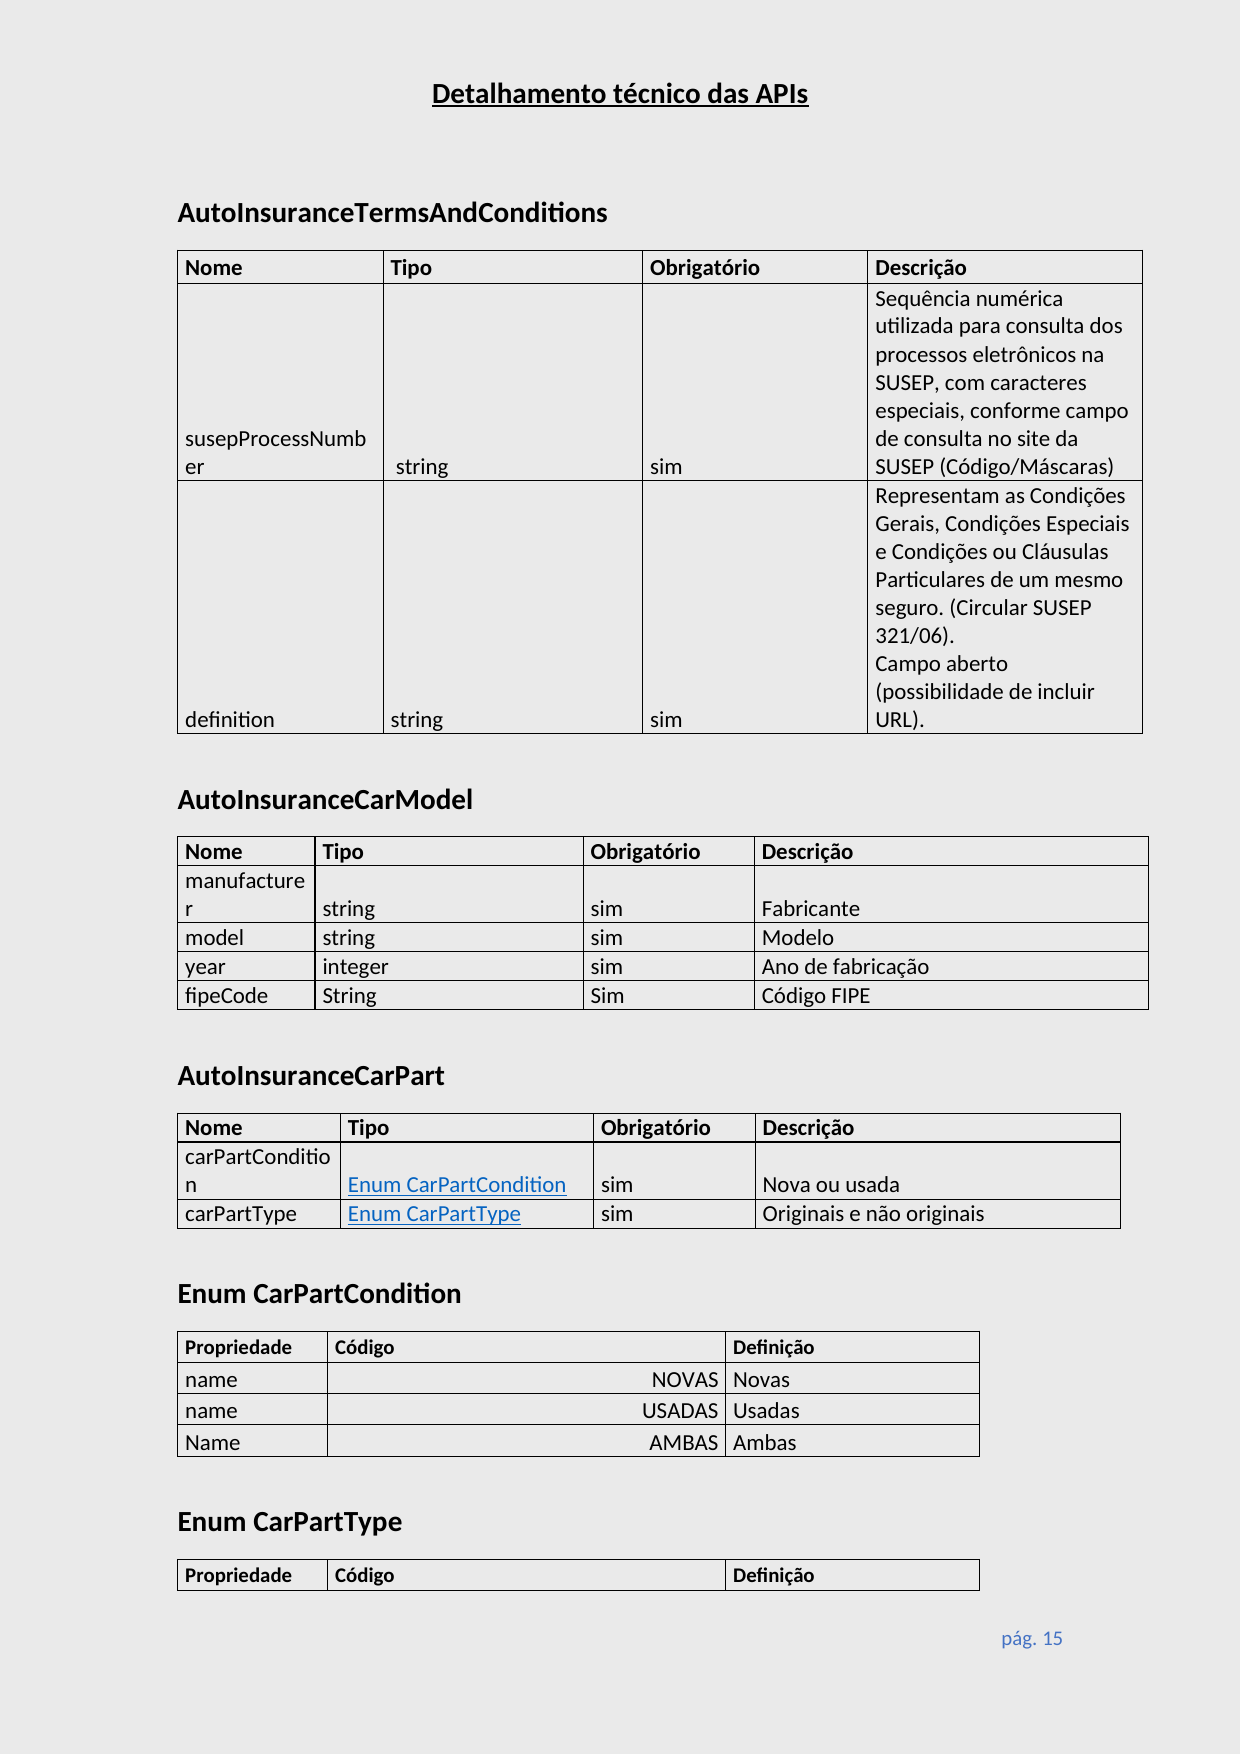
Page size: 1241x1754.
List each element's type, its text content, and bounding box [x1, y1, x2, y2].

table_cell string [316, 866, 583, 922]
table_cell Enum CarPartCondition [341, 1143, 593, 1198]
table_header Descrição [756, 1114, 1120, 1141]
table_cell Novas [726, 1363, 979, 1393]
table_cell sim [643, 284, 867, 480]
table_header Descrição [868, 251, 1142, 283]
table_cell AMBAS [328, 1425, 725, 1456]
text AutoInsuranceTermsAndConditions [177, 194, 1063, 230]
table_header Código [328, 1560, 725, 1590]
table_cell definition [178, 481, 383, 733]
table_cell Enum CarPartType [341, 1200, 593, 1228]
table_header Descrição [755, 837, 1148, 865]
table_cell Name [178, 1425, 327, 1456]
table_cell Código FIPE [755, 981, 1148, 1009]
table_cell manufacturer [178, 866, 314, 922]
table_cell String [316, 981, 583, 1009]
text AutoInsuranceCarPart [177, 1057, 1063, 1093]
table_header Obrigatório [643, 251, 867, 283]
table_header Tipo [384, 251, 642, 283]
table_cell Fabricante [755, 866, 1148, 922]
table_cell string [316, 923, 583, 951]
table_cell carPartType [178, 1200, 340, 1228]
text Enum CarPartCondition [177, 1276, 1063, 1311]
table_cell sim [584, 866, 754, 922]
table_header Obrigatório [594, 1114, 755, 1141]
table_cell Nova ou usada [756, 1143, 1120, 1198]
table_header Nome [178, 251, 383, 283]
table_cell name [178, 1363, 327, 1393]
table_header Definição [726, 1560, 979, 1590]
table_cell Ano de fabricação [755, 952, 1148, 980]
table_cell sim [584, 952, 754, 980]
table_cell susepProcessNumber [178, 284, 383, 480]
table_cell model [178, 923, 314, 951]
table_cell sim [594, 1200, 755, 1228]
table_cell Modelo [755, 923, 1148, 951]
table_header Obrigatório [584, 837, 754, 865]
table_cell Usadas [726, 1394, 979, 1424]
table_cell sim [594, 1143, 755, 1198]
table_header Propriedade [178, 1332, 327, 1362]
table_cell Ambas [726, 1425, 979, 1456]
table_cell string [384, 481, 642, 733]
table_cell sim [643, 481, 867, 733]
table_header Tipo [341, 1114, 593, 1141]
table_cell USADAS [328, 1394, 725, 1424]
text AutoInsuranceCarModel [177, 781, 1063, 817]
table_cell integer [316, 952, 583, 980]
table_cell Sequência numérica utilizada para consulta dos processos eletrônicos na SUSEP, com caracteres especiais, conforme campo de consulta no site da SUSEP (Código/Máscaras) [868, 284, 1142, 480]
table_cell name [178, 1394, 327, 1424]
table_cell sim [584, 923, 754, 951]
table_header Tipo [316, 837, 583, 865]
table_header Definição [726, 1332, 979, 1362]
table_cell Originais e não originais [756, 1200, 1120, 1228]
table_header Nome [178, 1114, 340, 1141]
table_cell Sim [584, 981, 754, 1009]
table_header Nome [178, 837, 314, 865]
table_cell fipeCode [178, 981, 314, 1009]
table_header Código [328, 1332, 725, 1362]
table_cell Representam as Condições Gerais, Condições Especiais e Condições ou Cláusulas Particulares de um mesmo seguro. (Circular SUSEP 321/06). Campo aberto (possibilidade de incluir URL). [868, 481, 1142, 733]
table_cell NOVAS [328, 1363, 725, 1393]
table_cell string [384, 284, 642, 480]
text Enum CarPartType [177, 1503, 1063, 1539]
table_cell year [178, 952, 314, 980]
table_cell carPartCondition [178, 1143, 340, 1198]
table_header Propriedade [178, 1560, 327, 1590]
